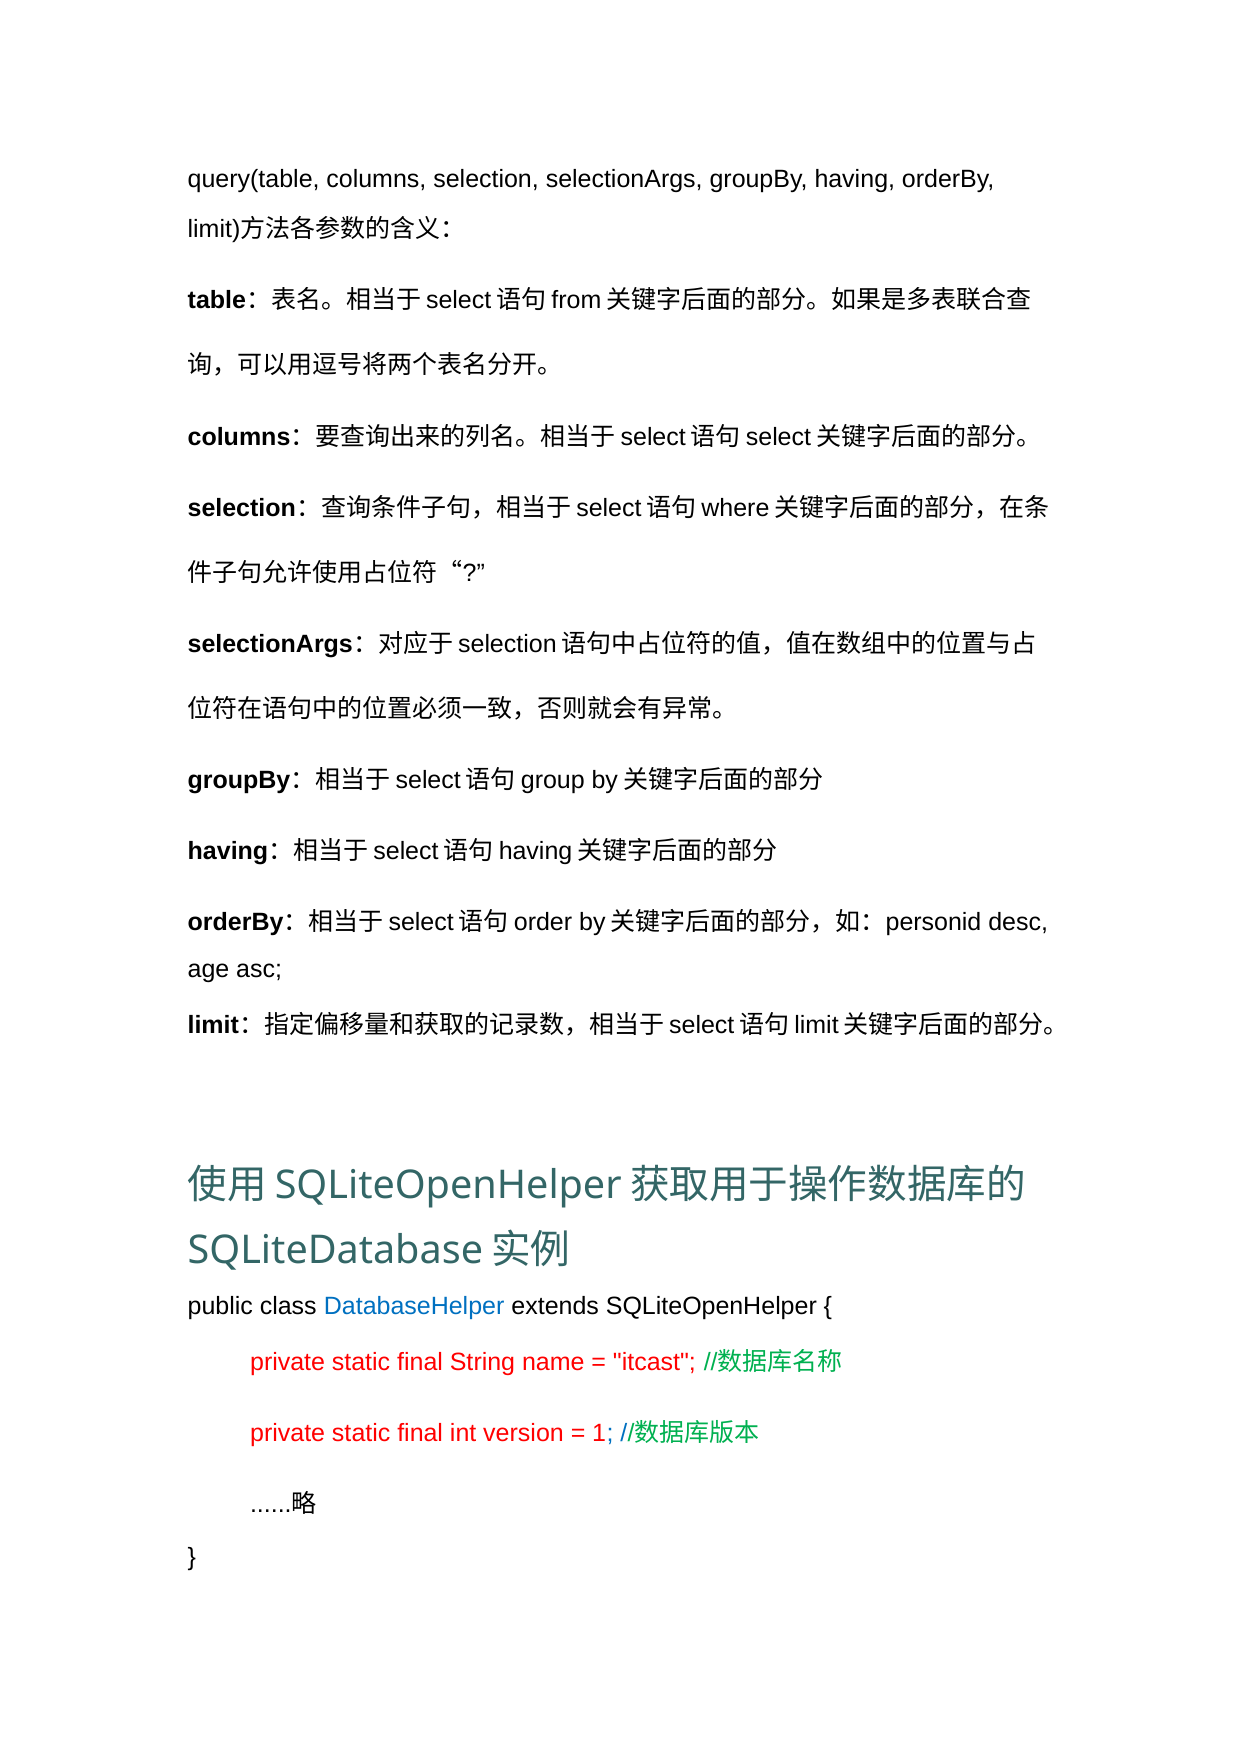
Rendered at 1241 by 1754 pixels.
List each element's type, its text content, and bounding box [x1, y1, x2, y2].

text groupBy：相当于select语句group by关键字后面的部分 [187, 745, 1053, 810]
text } [187, 1541, 1053, 1573]
text ......略 [187, 1469, 1053, 1534]
text having：相当于select语句having关键字后面的部分 [187, 816, 1053, 881]
text query(table, columns, selection, selectionArgs, groupBy, having, orderBy, limit)方法各参数的含义： [187, 162, 1053, 259]
text table：表名。相当于select语句from关键字后面的部分。如果是多表联合查询，可以用逗号将两个表名分开。 [187, 266, 1053, 396]
text orderBy：相当于select语句order by关键字后面的部分，如：personid desc, age asc; [187, 887, 1053, 984]
text selectionArgs：对应于selection语句中占位符的值，值在数组中的位置与占位符在语句中的位置必须一致，否则就会有异常。 [187, 609, 1053, 739]
text selection：查询条件子句，相当于select语句where关键字后面的部分，在条件子句允许使用占位符“?” [187, 473, 1053, 603]
text private static final int version = 1; //数据库版本 [187, 1398, 1053, 1463]
text public class DatabaseHelper extends SQLiteOpenHelper { [187, 1289, 1053, 1321]
text 使用SQLiteOpenHelper获取用于操作数据库的SQLiteDatabase实例 [187, 1153, 1053, 1283]
text private static final String name = "itcast"; //数据库名称 [187, 1327, 1053, 1392]
text columns：要查询出来的列名。相当于select语句select关键字后面的部分。 [187, 402, 1053, 467]
text limit：指定偏移量和获取的记录数，相当于select语句limit关键字后面的部分。 [187, 990, 1053, 1120]
